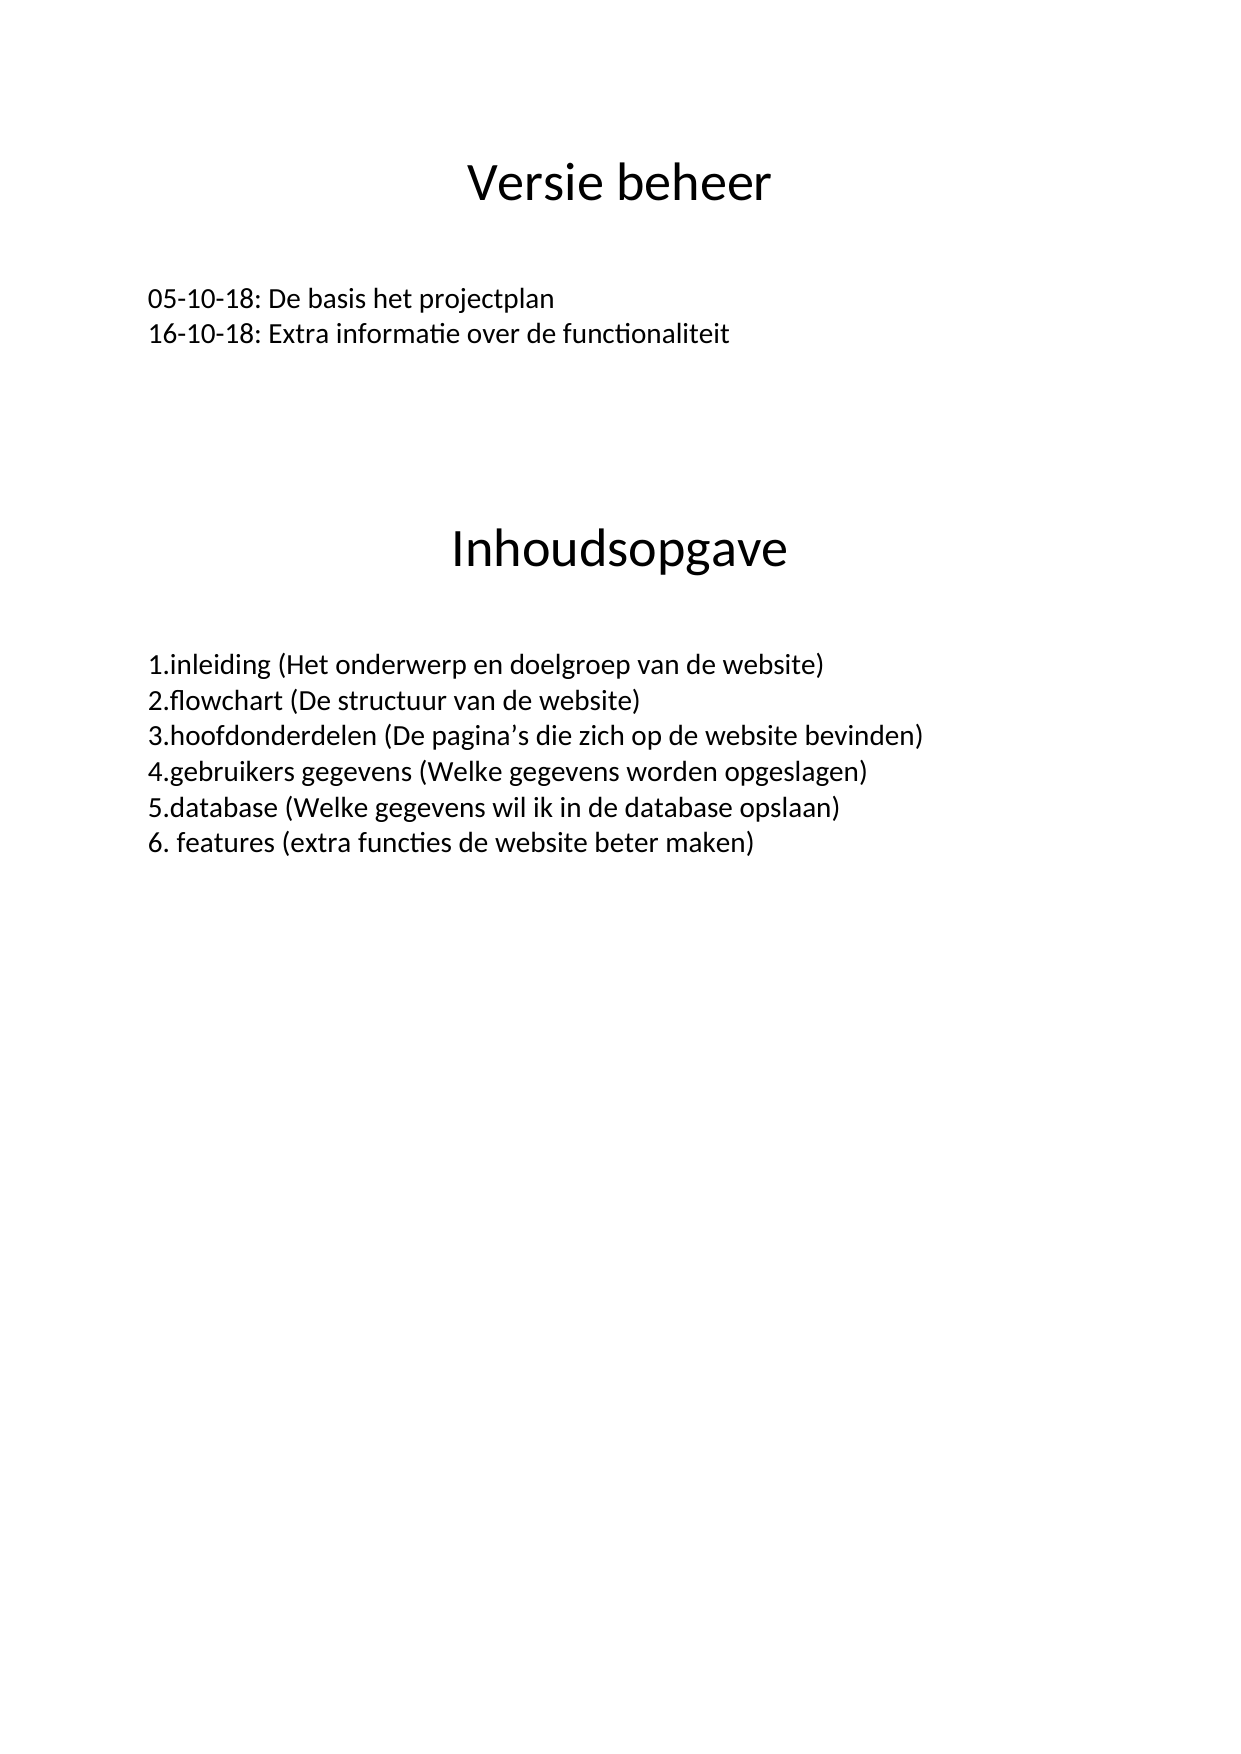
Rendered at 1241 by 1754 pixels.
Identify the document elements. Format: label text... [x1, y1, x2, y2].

text Inhoudsopgave [148, 514, 1093, 580]
text 1.inleiding (Het onderwerp en doelgroep van de website) [148, 646, 1093, 682]
text 3.hoofdonderdelen (De pagina’s die zich op de website bevinden) [148, 717, 1093, 753]
text 6. features (extra functies de website beter maken) [148, 824, 1093, 860]
text 16-10-18: Extra informatie over de functionaliteit [148, 316, 1093, 351]
text 5.database (Welke gegevens wil ik in de database opslaan) [148, 789, 1093, 824]
text 05-10-18: De basis het projectplan [148, 280, 1093, 316]
text 2.flowchart (De structuur van de website) [148, 682, 1093, 717]
text Versie beheer [148, 148, 1093, 214]
text 4.gebruikers gegevens (Welke gegevens worden opgeslagen) [148, 753, 1093, 789]
